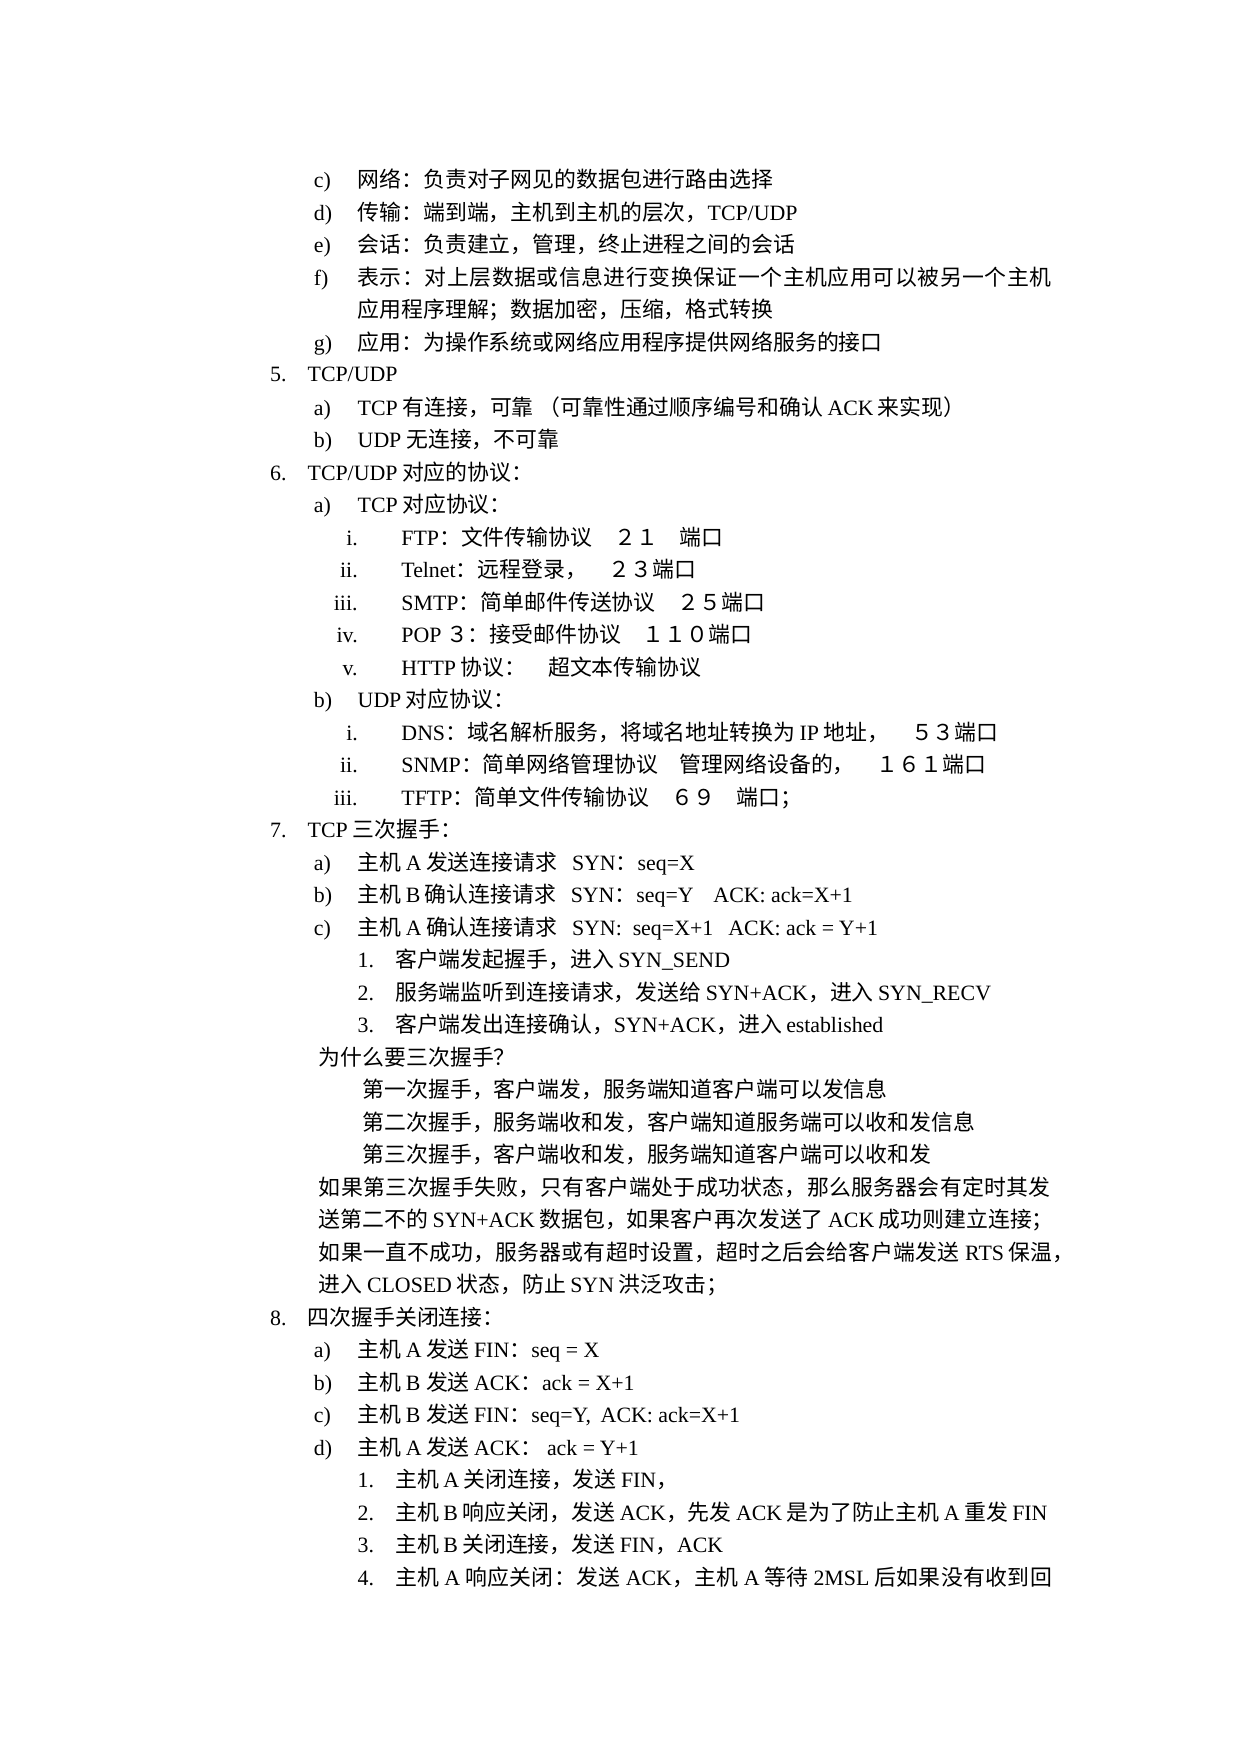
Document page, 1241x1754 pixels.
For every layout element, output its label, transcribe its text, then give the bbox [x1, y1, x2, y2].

list 主机A 发送FIN：seq = X [314, 1332, 1053, 1364]
list UDP 无连接，不可靠 [314, 422, 1053, 454]
list HTTP协议： 超文本传输协议 [357, 649, 1053, 682]
list 四次握手关闭连接： [270, 1299, 1053, 1332]
text 第三次握手，客户端收和发，服务端知道客户端可以收和发 [319, 1137, 1053, 1169]
list TCP 有连接，可靠 （可靠性通过顺序编号和确认ACK来实现） [314, 389, 1053, 422]
list POP３：接受邮件协议 １１０端口 [357, 617, 1053, 649]
list 主机B 发送ACK：ack = X+1 [314, 1364, 1053, 1397]
list DNS：域名解析服务，将域名地址转换为IP地址， ５３端口 [357, 714, 1053, 747]
list TCP/UDP [270, 357, 1053, 389]
list TCP 三次握手： [270, 812, 1053, 844]
list 应用：为操作系统或网络应用程序提供网络服务的接口 [314, 324, 1053, 357]
text 第二次握手，服务端收和发，客户端知道服务端可以收和发信息 [319, 1104, 1053, 1137]
list 网络：负责对子网见的数据包进行路由选择 [314, 162, 1053, 194]
list 传输：端到端，主机到主机的层次，TCP/UDP [314, 194, 1053, 227]
list 主机A关闭连接，发送FIN， [357, 1462, 1053, 1494]
list UDP对应协议： [314, 682, 1053, 714]
list 会话：负责建立，管理，终止进程之间的会话 [314, 227, 1053, 259]
list SMTP：简单邮件传送协议 ２５端口 [357, 584, 1053, 617]
list 客户端发出连接确认，SYN+ACK，进入established [357, 1007, 1053, 1039]
text 如果第三次握手失败，只有客户端处于成功状态，那么服务器会有定时其发送第二不的SYN+ACK数据包，如果客户再次发送了ACK成功则建立连接； [319, 1202, 1053, 1234]
list 客户端发起握手，进入SYN_SEND [357, 942, 1053, 974]
list 主机B关闭连接，发送FIN，ACK [357, 1527, 1053, 1559]
list 主机B确认连接请求 SYN：seq=Y ACK: ack=X+1 [314, 877, 1053, 909]
list 主机A 发送ACK： ack = Y+1 [314, 1429, 1053, 1462]
list TCP/UDP对应的协议： [270, 454, 1053, 487]
list 主机A确认连接请求 SYN: seq=X+1 ACK: ack = Y+1 [314, 909, 1053, 942]
list 表示：对上层数据或信息进行变换保证一个主机应用可以被另一个主机应用程序理解；数据加密，压缩，格式转换 [314, 259, 1053, 324]
list SNMP：简单网络管理协议 管理网络设备的， １６１端口 [357, 747, 1053, 779]
list FTP：文件传输协议 ２１ 端口 [357, 519, 1053, 552]
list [357, 1559, 1053, 1592]
list 主机B 发送FIN：seq=Y, ACK: ack=X+1 [314, 1397, 1053, 1429]
text 为什么要三次握手？ [319, 1039, 1053, 1072]
list TFTP：简单文件传输协议 ６９ 端口； [357, 779, 1053, 812]
list Telnet：远程登录， ２３端口 [357, 552, 1053, 584]
list 主机B响应关闭，发送ACK，先发ACK是为了防止主机A重发FIN [357, 1494, 1053, 1527]
text 如果一直不成功，服务器或有超时设置，超时之后会给客户端发送RTS保温，进入CLOSED状态，防止SYN洪泛攻击； [319, 1234, 1053, 1299]
list 主机A发送连接请求 SYN：seq=X [314, 844, 1053, 877]
list TCP对应协议： [314, 487, 1053, 519]
list 服务端监听到连接请求，发送给SYN+ACK，进入SYN_RECV [357, 974, 1053, 1007]
text 第一次握手，客户端发，服务端知道客户端可以发信息 [319, 1072, 1053, 1104]
